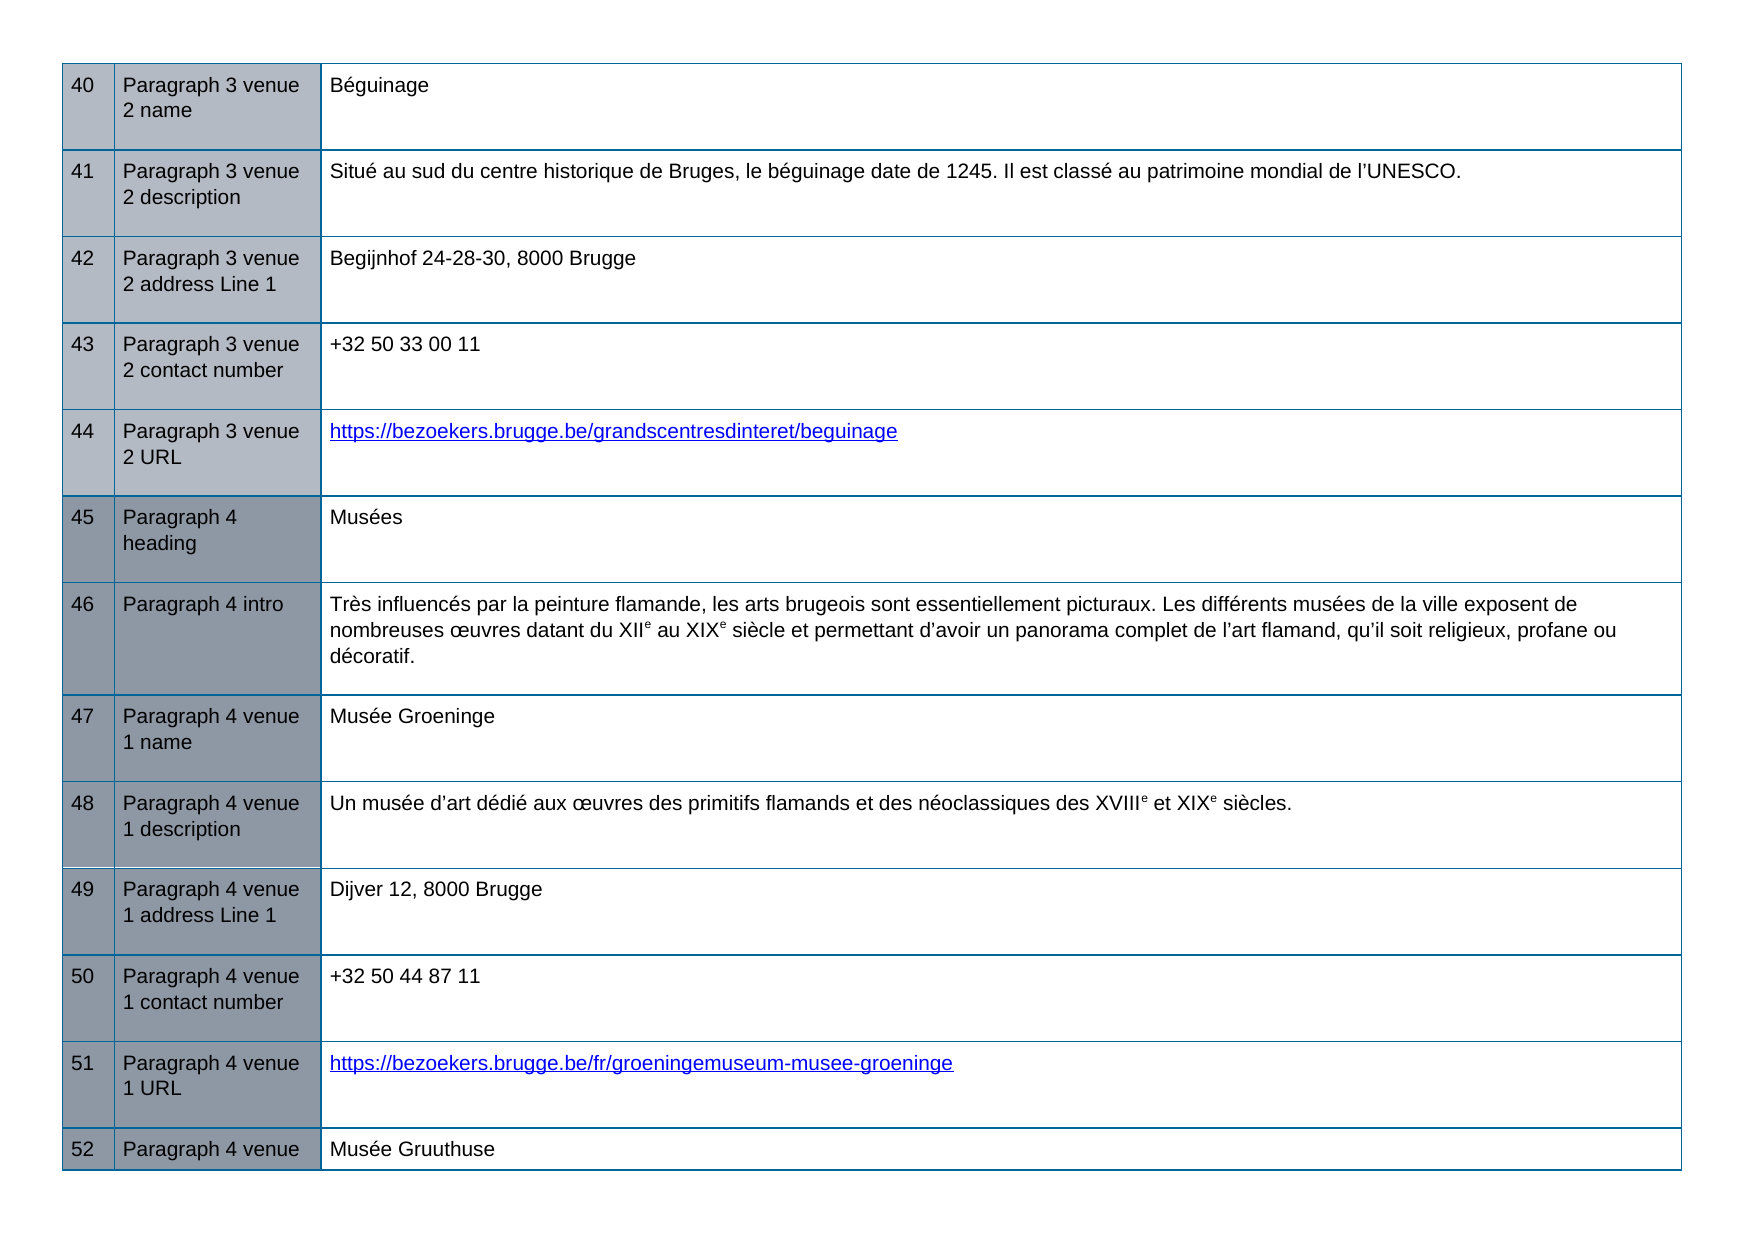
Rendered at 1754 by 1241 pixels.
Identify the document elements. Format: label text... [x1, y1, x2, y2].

table_cell 43 [63, 324, 114, 409]
table_cell 42 [63, 237, 114, 322]
table_cell 51 [63, 1042, 114, 1127]
table_cell Très influencés par la peinture flamande, les arts brugeois sont essentiellement picturaux. Les différents musées de la ville exposent de nombreuses œuvres datant du XIIe au XIXe siècle et permettant d’avoir un panorama complet de l’art flamand, qu’il soit religieux, profane ou décoratif. [322, 583, 1681, 694]
table_cell https://bezoekers.brugge.be/fr/groeningemuseum-musee-groeninge [322, 1042, 1681, 1127]
table_cell Paragraph 3 venue 2 URL [115, 410, 320, 495]
table_cell 47 [63, 696, 114, 781]
table_cell Musées [322, 497, 1681, 582]
table_cell Paragraph 4 venue 1 name [115, 696, 320, 781]
table_cell +32 50 33 00 11 [322, 324, 1681, 409]
table_cell 45 [63, 497, 114, 582]
table_cell +32 50 44 87 11 [322, 956, 1681, 1041]
table_cell 40 [63, 64, 114, 149]
table_cell Un musée d’art dédié aux œuvres des primitifs flamands et des néoclassiques des XVIIIe et XIXe siècles. [322, 782, 1681, 867]
table_cell 50 [63, 956, 114, 1041]
table_cell Paragraph 4 venue 1 description [115, 782, 320, 867]
table_cell Paragraph 4 venue 1 address Line 1 [115, 869, 320, 954]
table_cell Begijnhof 24-28-30, 8000 Brugge [322, 237, 1681, 322]
table_cell 41 [63, 151, 114, 236]
table_cell 52 [63, 1129, 114, 1169]
table_cell Béguinage [322, 64, 1681, 149]
table_cell 48 [63, 782, 114, 867]
table_cell Musée Gruuthuse [322, 1129, 1681, 1169]
table_cell 44 [63, 410, 114, 495]
table_cell Paragraph 3 venue 2 description [115, 151, 320, 236]
table_cell Paragraph 3 venue 2 address Line 1 [115, 237, 320, 322]
table_cell https://bezoekers.brugge.be/grandscentresdinteret/beguinage [322, 410, 1681, 495]
table_cell Dijver 12, 8000 Brugge [322, 869, 1681, 954]
table_cell Musée Groeninge [322, 696, 1681, 781]
table_cell Paragraph 4 intro [115, 583, 320, 694]
table_cell Paragraph 4 venue 1 contact number [115, 956, 320, 1041]
table_cell Paragraph 4 venue 1 URL [115, 1042, 320, 1127]
table_cell 49 [63, 869, 114, 954]
table_cell Paragraph 3 venue 2 contact number [115, 324, 320, 409]
table_cell Paragraph 4 heading [115, 497, 320, 582]
table_cell Paragraph 3 venue 2 name [115, 64, 320, 149]
table_cell 46 [63, 583, 114, 694]
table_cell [115, 1129, 320, 1169]
table_cell Situé au sud du centre historique de Bruges, le béguinage date de 1245. Il est classé au patrimoine mondial de l’UNESCO. [322, 151, 1681, 236]
